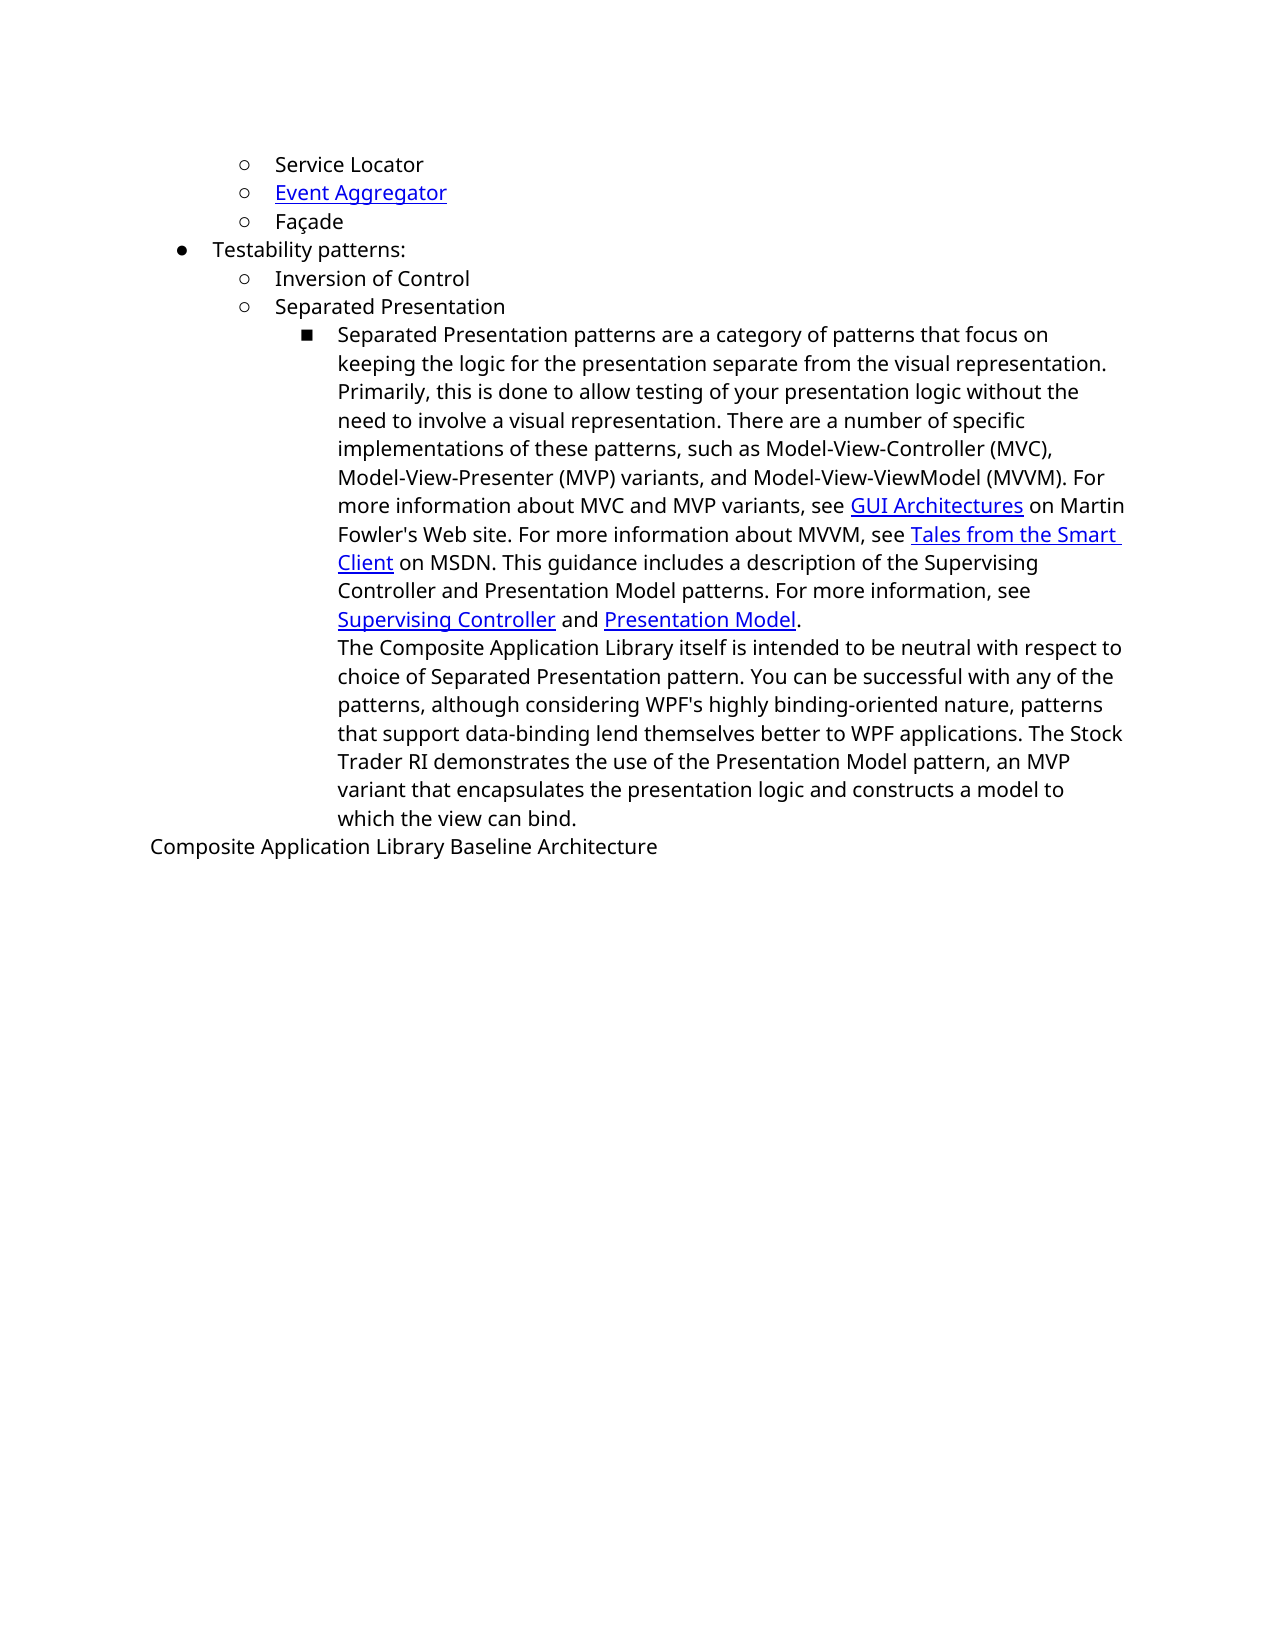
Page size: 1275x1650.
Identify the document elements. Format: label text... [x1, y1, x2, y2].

list Inversion of Control [237, 264, 1125, 292]
text Composite Application Library Baseline Architecture [150, 832, 1125, 861]
list Separated Presentation patterns are a category of patterns that focus on keeping the logic for the presentation separate from the visual representation. Primarily, this is done to allow testing of your presentation logic without the need to involve a visual representation. There are a number of specific implementations of these patterns, such as Model-View-Controller (MVC), Model-View-Presenter (MVP) variants, and Model-View-ViewModel (MVVM). For more information about MVC and MVP variants, see GUI Architectures on Martin Fowler's Web site. For more information about MVVM, see Tales from the Smart Client on MSDN. This guidance includes a description of the Supervising Controller and Presentation Model patterns. For more information, see Supervising Controller and Presentation Model. The Composite Application Library itself is intended to be neutral with respect to choice of Separated Presentation pattern. You can be successful with any of the patterns, although considering WPF's highly binding-oriented nature, patterns that support data-binding lend themselves better to WPF applications. The Stock Trader RI demonstrates the use of the Presentation Model pattern, an MVP variant that encapsulates the presentation logic and constructs a model to which the view can bind. [300, 321, 1125, 832]
list Separated Presentation [237, 292, 1125, 321]
list Event Aggregator [237, 178, 1125, 207]
list Testability patterns: [175, 235, 1125, 264]
list Service Locator [237, 150, 1125, 178]
list Façade [237, 207, 1125, 235]
